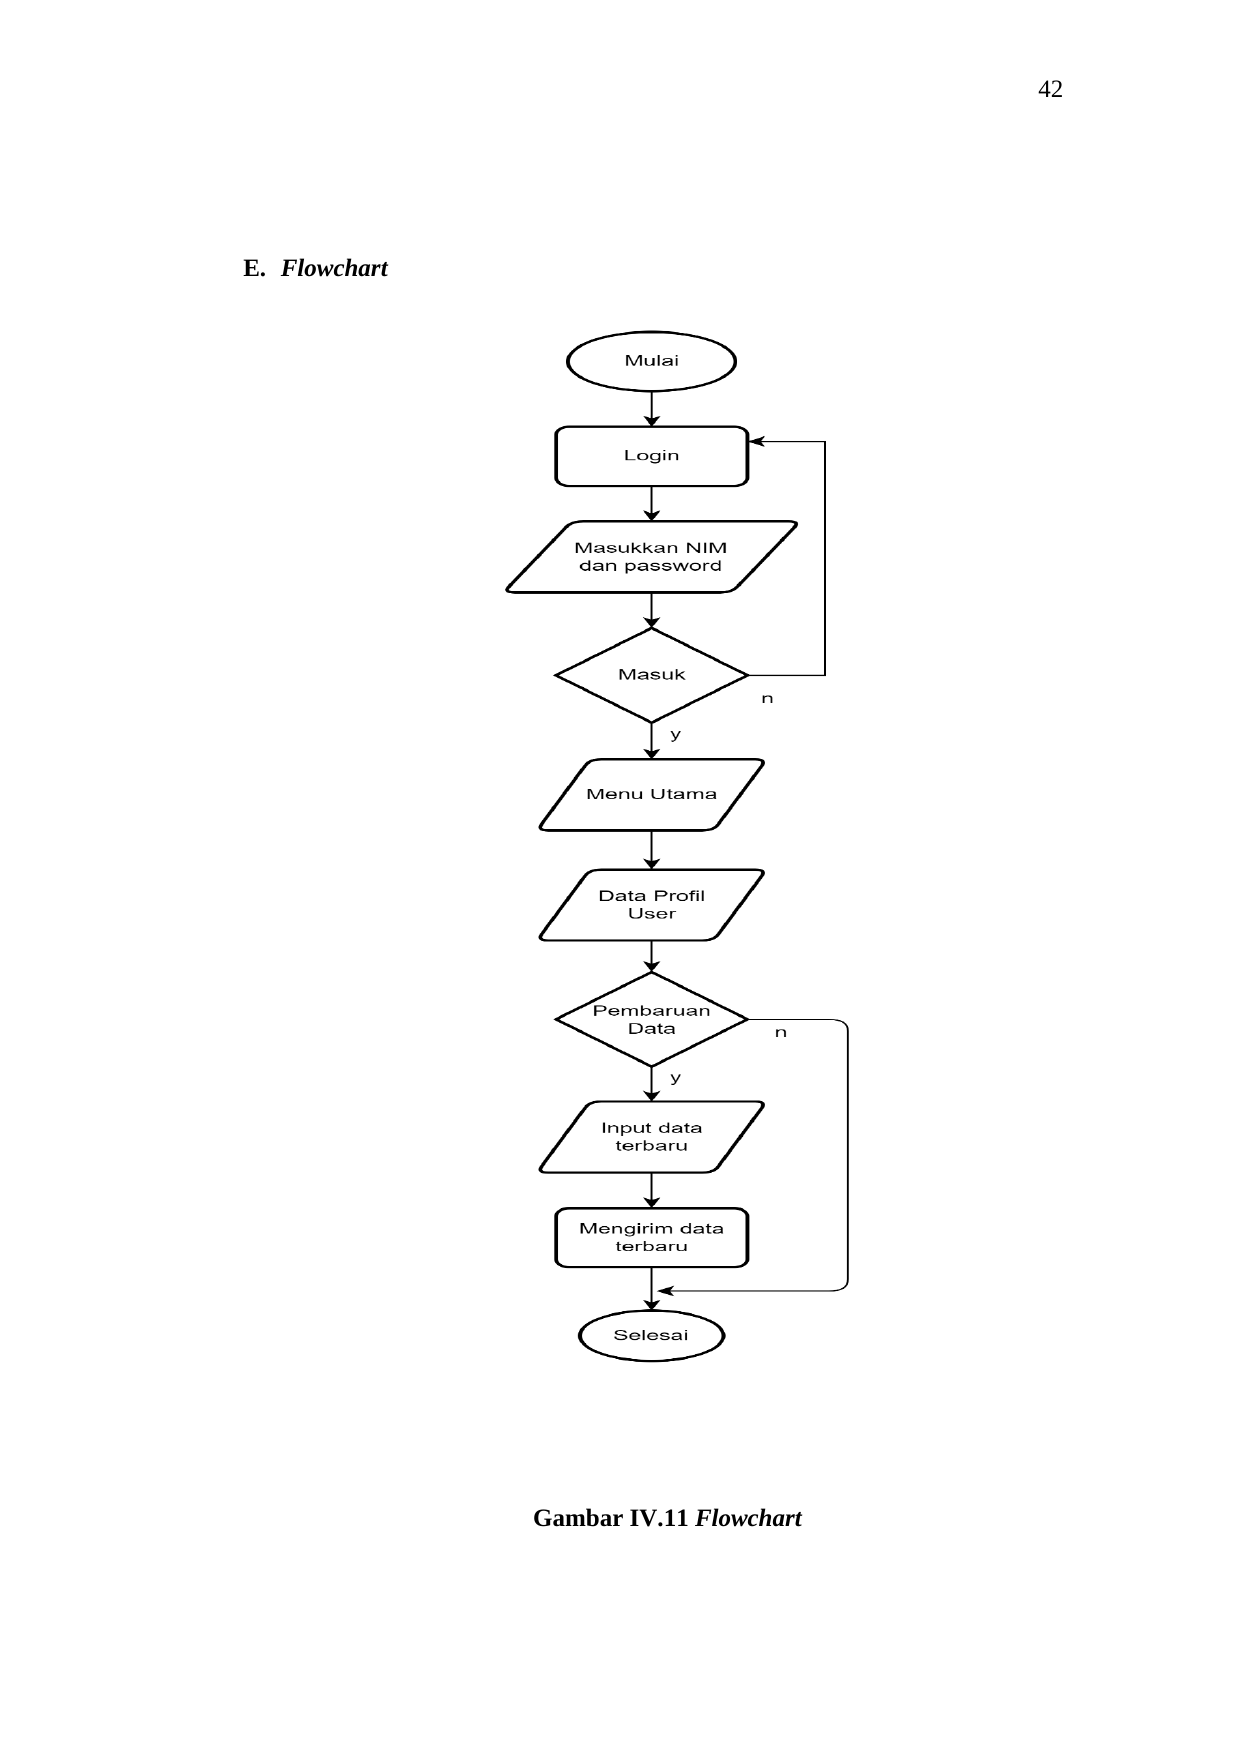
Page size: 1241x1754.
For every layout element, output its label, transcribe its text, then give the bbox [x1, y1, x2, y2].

picture [481, 318, 883, 1373]
subtitle Flowchart [243, 236, 1063, 286]
text Gambar IV.11 Flowchart [274, 1503, 1063, 1531]
